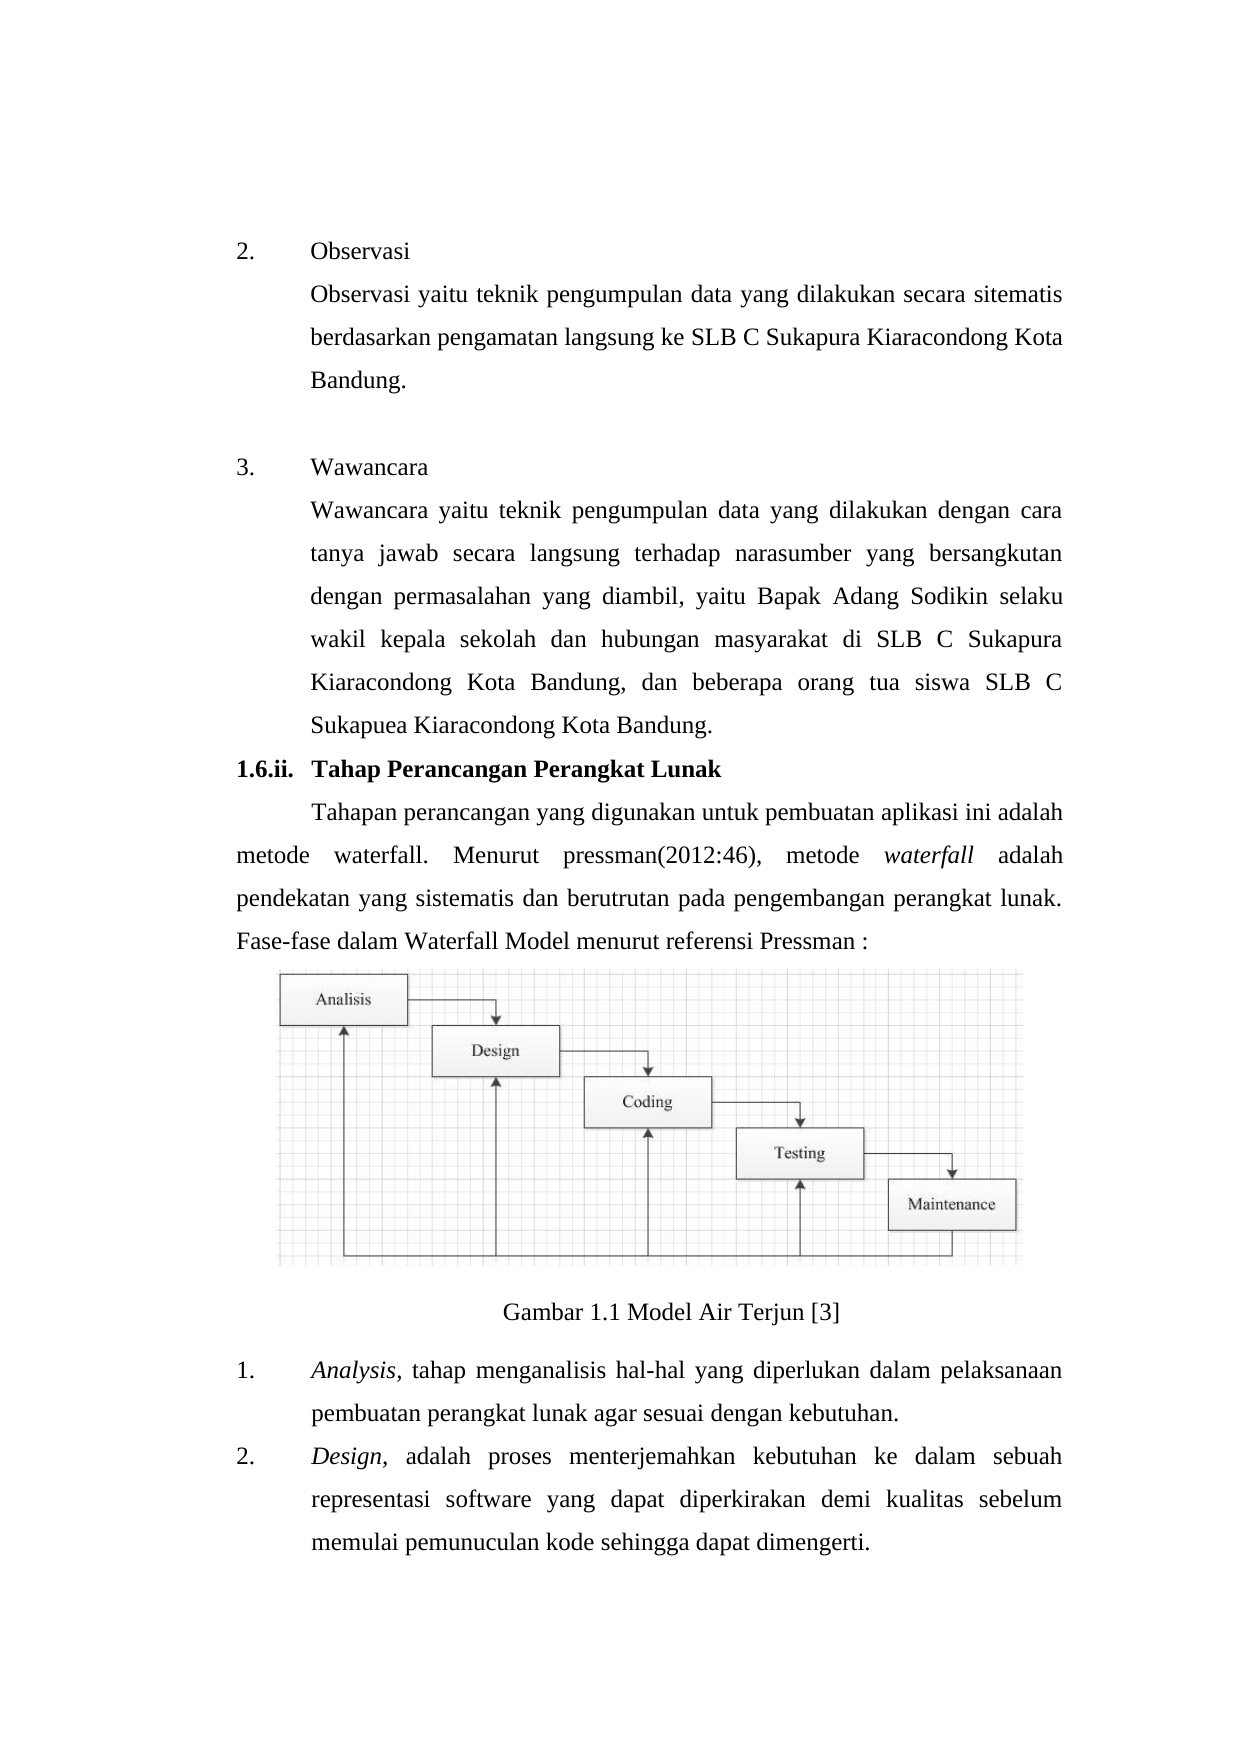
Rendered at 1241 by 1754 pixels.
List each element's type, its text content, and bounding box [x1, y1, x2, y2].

list Observasi yaitu teknik pengumpulan data yang dilakukan secara sitematis berdasarkan pengamatan langsung ke SLB C Sukapura Kiaracondong Kota Bandung. [310, 279, 1063, 394]
picture [276, 969, 1024, 1266]
list Analysis, tahap menganalisis hal-hal yang diperlukan dalam pelaksanaan pembuatan perangkat lunak agar sesuai dengan kebutuhan. [236, 1279, 1063, 1427]
list Wawancara yaitu teknik pengumpulan data yang dilakukan dengan cara tanya jawab secara langsung terhadap narasumber yang bersangkutan dengan permasalahan yang diambil, yaitu Bapak Adang Sodikin selaku wakil kepala sekolah dan hubungan masyarakat di SLB C Sukapura Kiaracondong Kota Bandung, dan beberapa orang tua siswa SLB C Sukapuea Kiaracondong Kota Bandung. [310, 495, 1063, 739]
list Design, adalah proses menterjemahkan kebutuhan ke dalam sebuah representasi software yang dapat diperkirakan demi kualitas sebelum memulai pemunuculan kode sehingga dapat dimengerti. [236, 1441, 1063, 1556]
list Wawancara [236, 452, 1063, 481]
list Observasi [236, 236, 1063, 265]
subtitle Tahap Perancangan Perangkat Lunak [236, 754, 1063, 782]
text Tahapan perancangan yang digunakan untuk pembuatan aplikasi ini adalah metode waterfall. Menurut pressman(2012:46), metode waterfall adalah pendekatan yang sistematis dan berutrutan pada pengembangan perangkat lunak. Fase-fase dalam Waterfall Model menurut referensi Pressman : [236, 797, 1063, 955]
